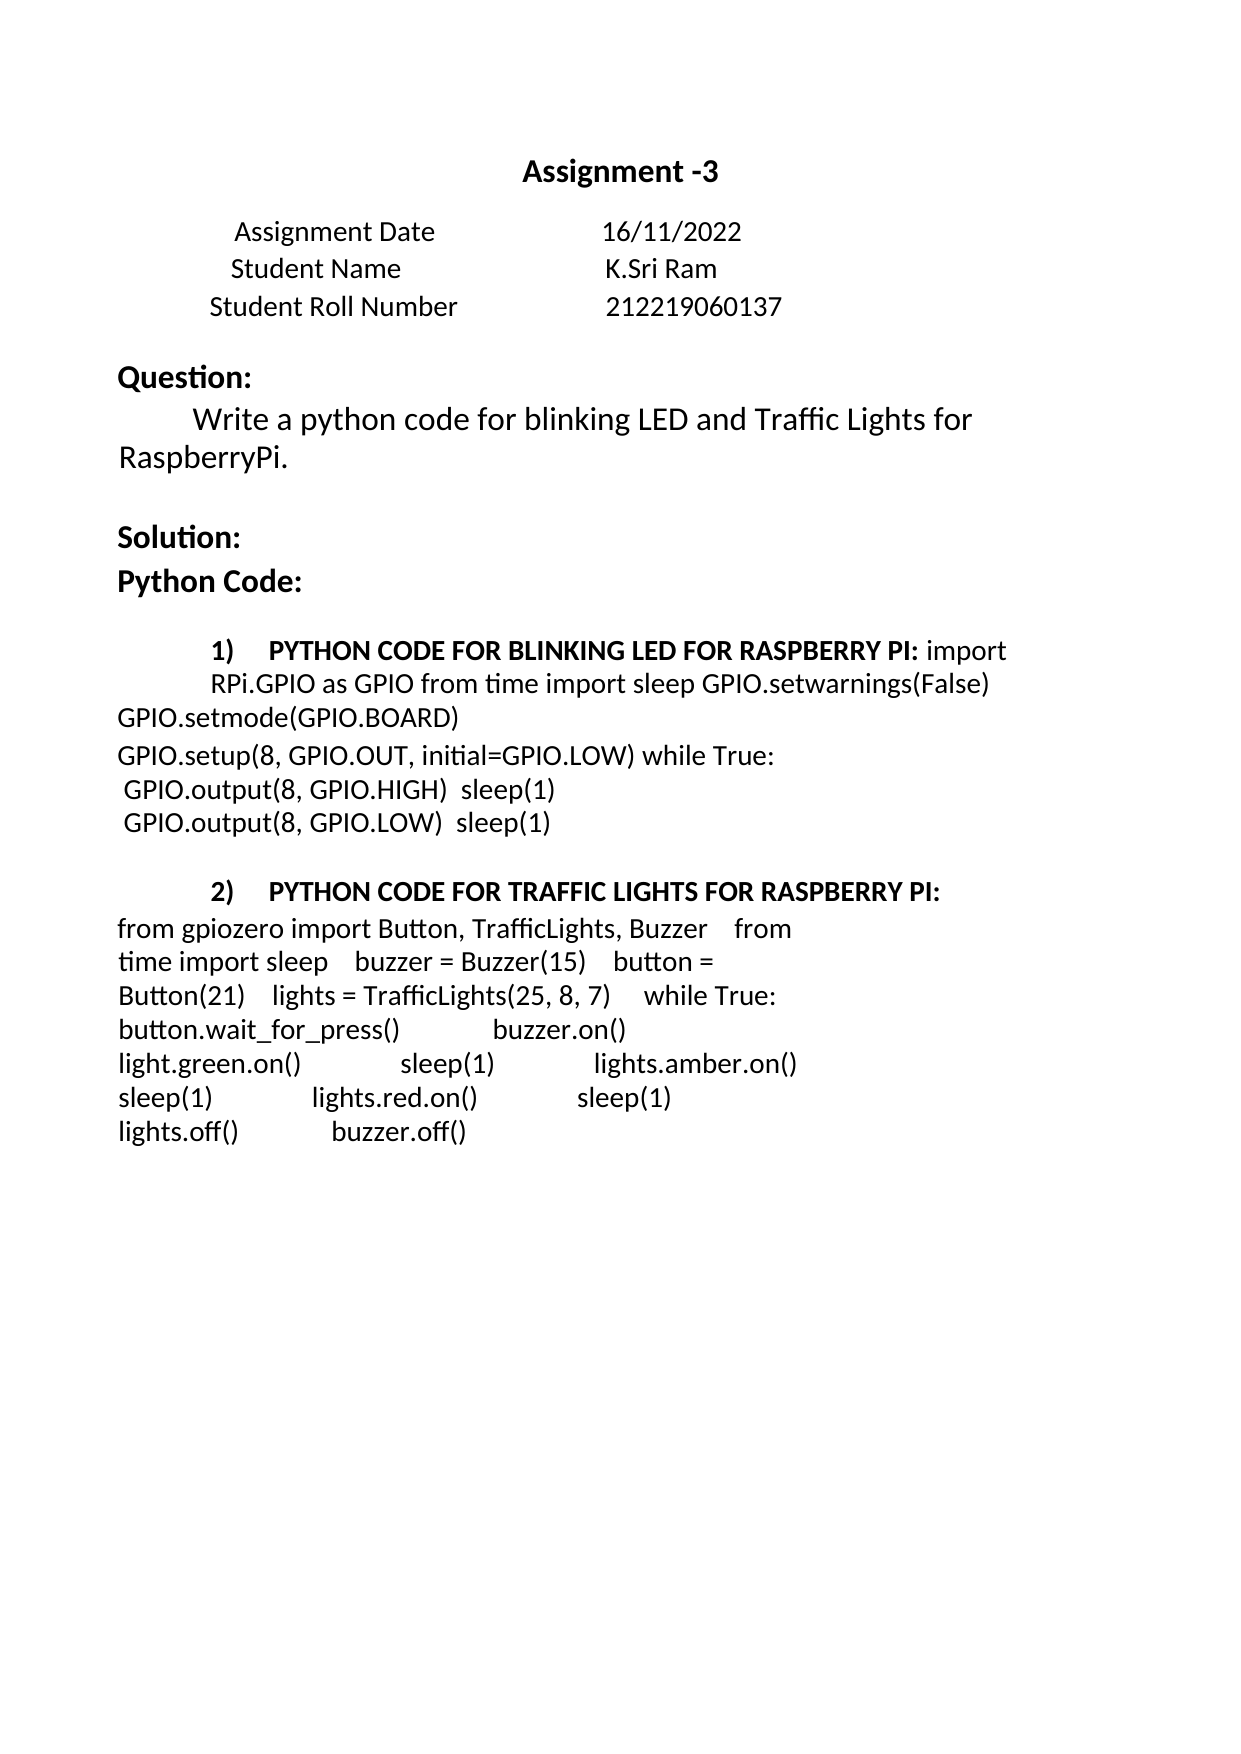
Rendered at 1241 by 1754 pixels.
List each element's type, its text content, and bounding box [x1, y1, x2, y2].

text Python Code: [117, 560, 1098, 601]
text Solution: [117, 516, 1098, 557]
text GPIO.output(8, GPIO.HIGH) sleep(1) [117, 772, 646, 806]
text GPIO.output(8, GPIO.LOW) sleep(1) [117, 806, 638, 839]
text Assignment Date 16/11/2022 [118, 214, 1098, 248]
text Assignment -3 [142, 150, 1098, 191]
list PYTHON CODE FOR TRAFFIC LIGHTS FOR RASPBERRY PI: [210, 873, 1075, 909]
list PYTHON CODE FOR BLINKING LED FOR RASPBERRY PI: import RPi.GPIO as GPIO from time import sleep GPIO.setwarnings(False) [210, 633, 1075, 701]
text GPIO.setup(8, GPIO.OUT, initial=GPIO.LOW) while True: [117, 738, 837, 772]
text Student Name K.Sri Ram [118, 252, 1098, 285]
text from gpiozero import Button, TrafficLights, Buzzer from time import sleep buzzer = Buzzer(15) button = Button(21) lights = TrafficLights(25, 8, 7) while True: button.wait_for_press() buzzer.on() light.green.on() sleep(1) lights.amber.on() sleep(1) lights.red.on() sleep(1) lights.off() buzzer.off() [117, 911, 844, 1148]
text Question: [117, 356, 1098, 396]
text Write a python code for blinking LED and Traffic Lights for RaspberryPi. [118, 400, 1098, 477]
text GPIO.setmode(GPIO.BOARD) [117, 701, 935, 735]
text Student Roll Number 212219060137 [209, 289, 935, 323]
